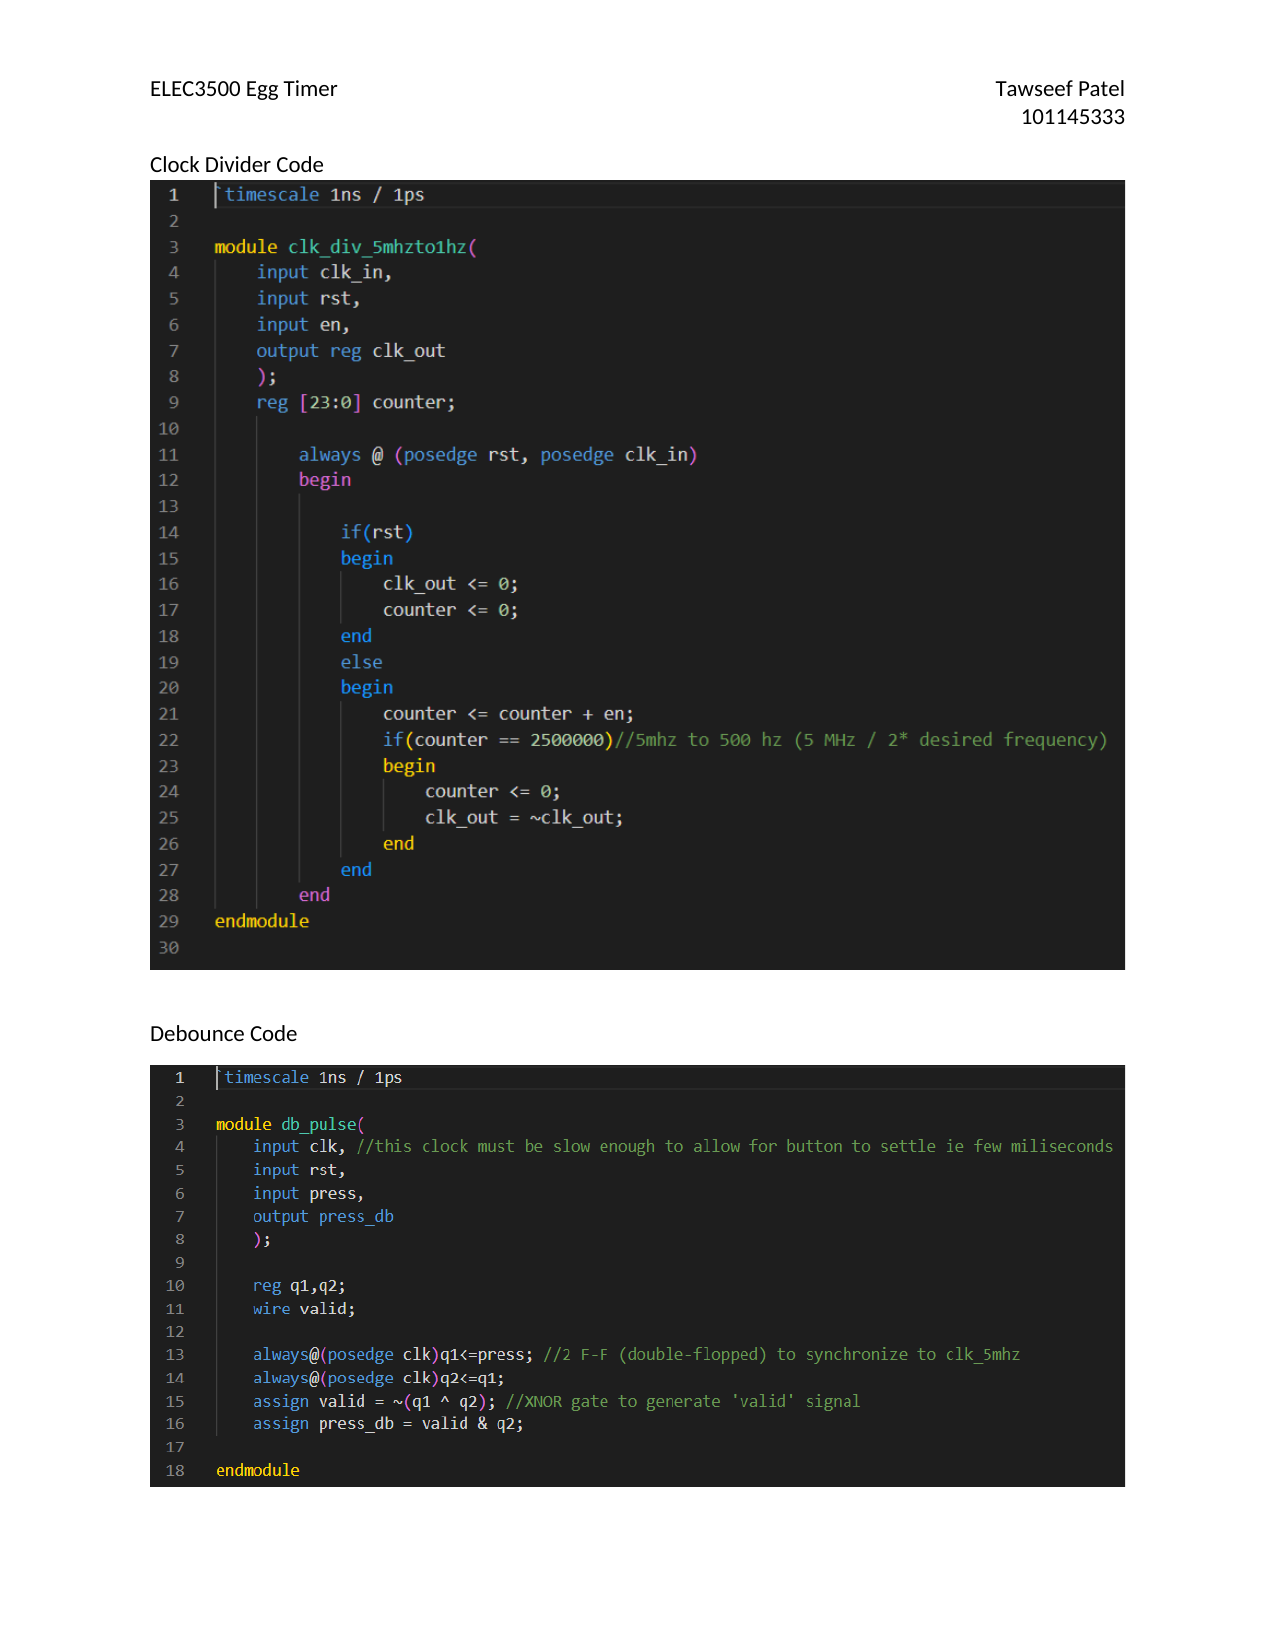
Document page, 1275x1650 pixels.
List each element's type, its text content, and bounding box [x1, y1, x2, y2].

picture [150, 1065, 1125, 1487]
text Clock Divider Code [150, 150, 1125, 178]
text Debounce Code [150, 1019, 1125, 1047]
picture [150, 180, 1125, 970]
